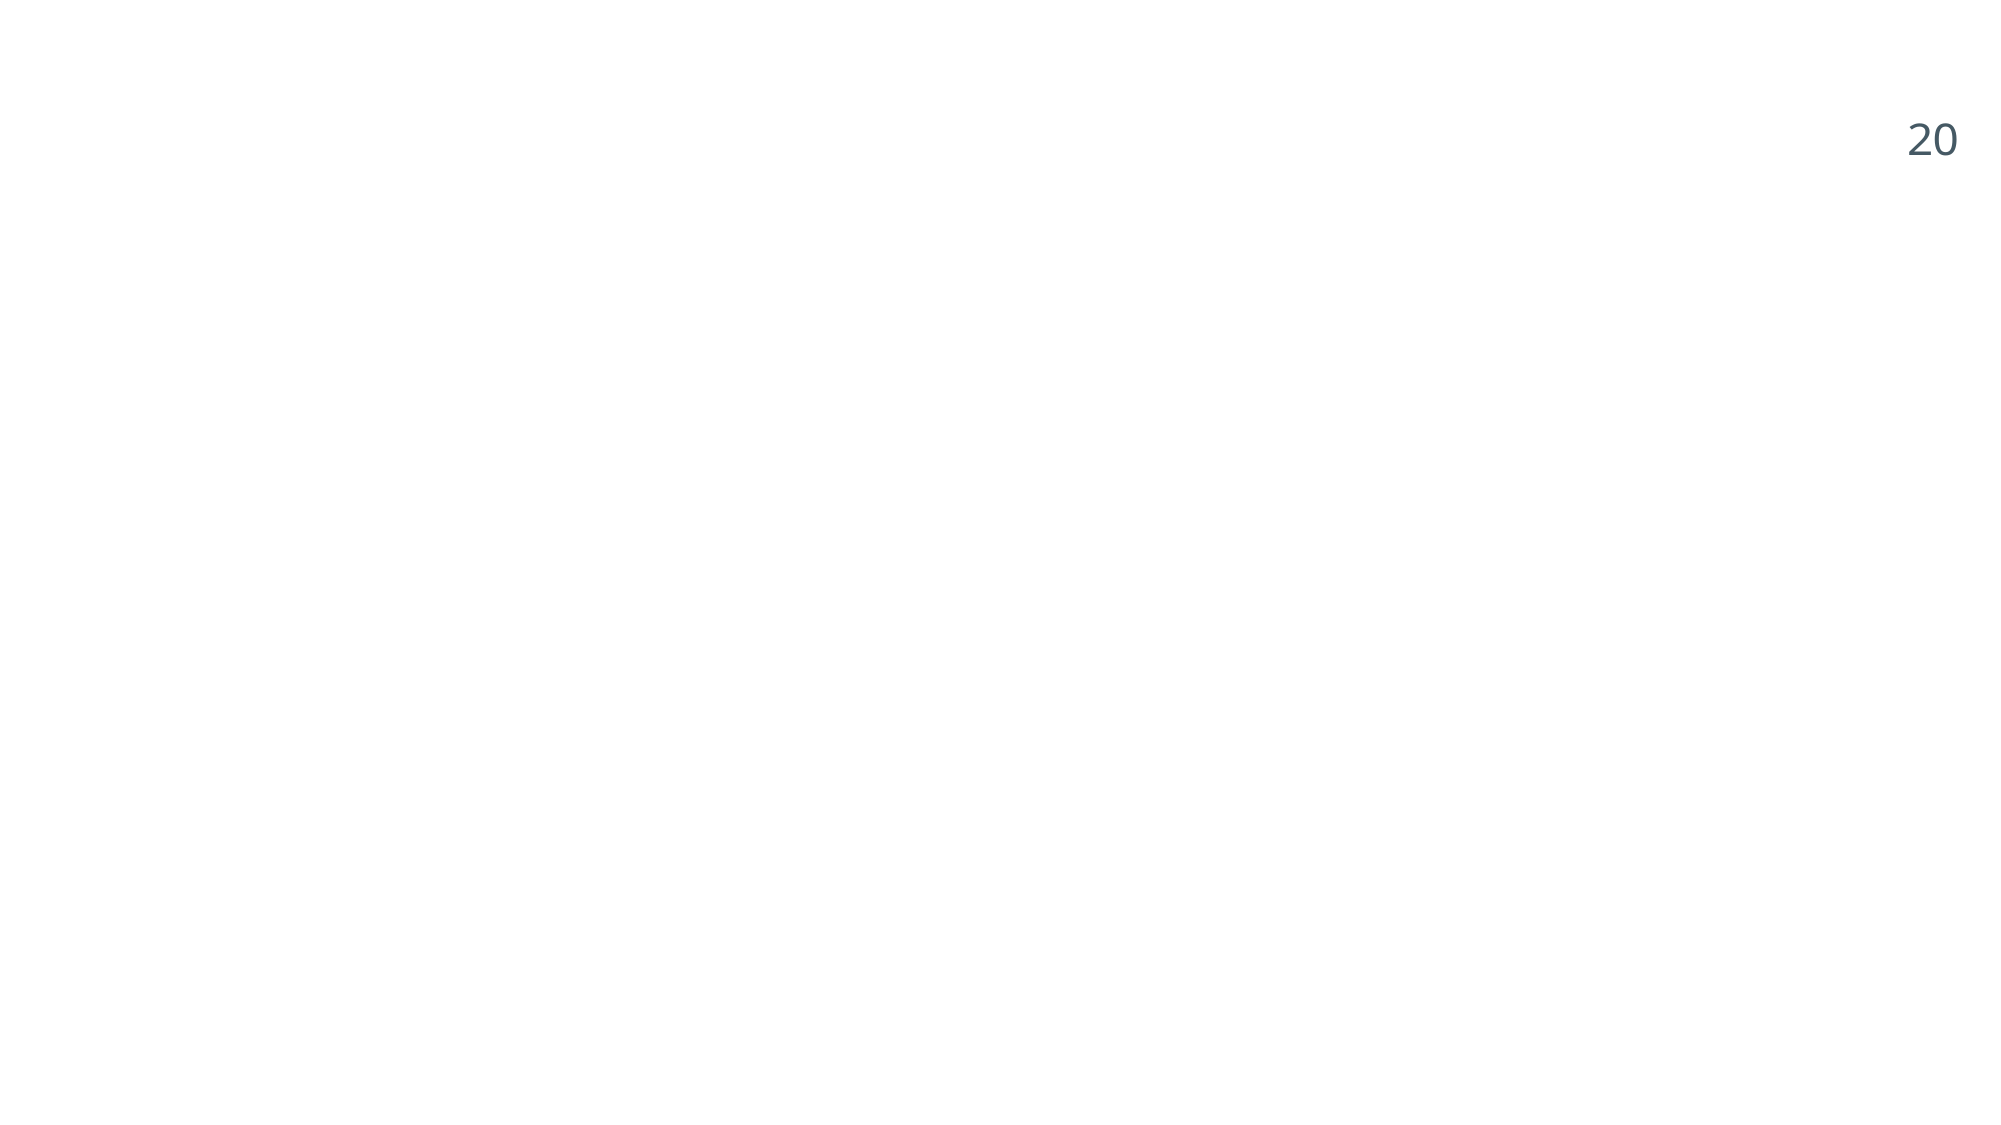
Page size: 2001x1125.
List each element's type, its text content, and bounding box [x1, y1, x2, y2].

text 20 [103, 108, 1959, 168]
